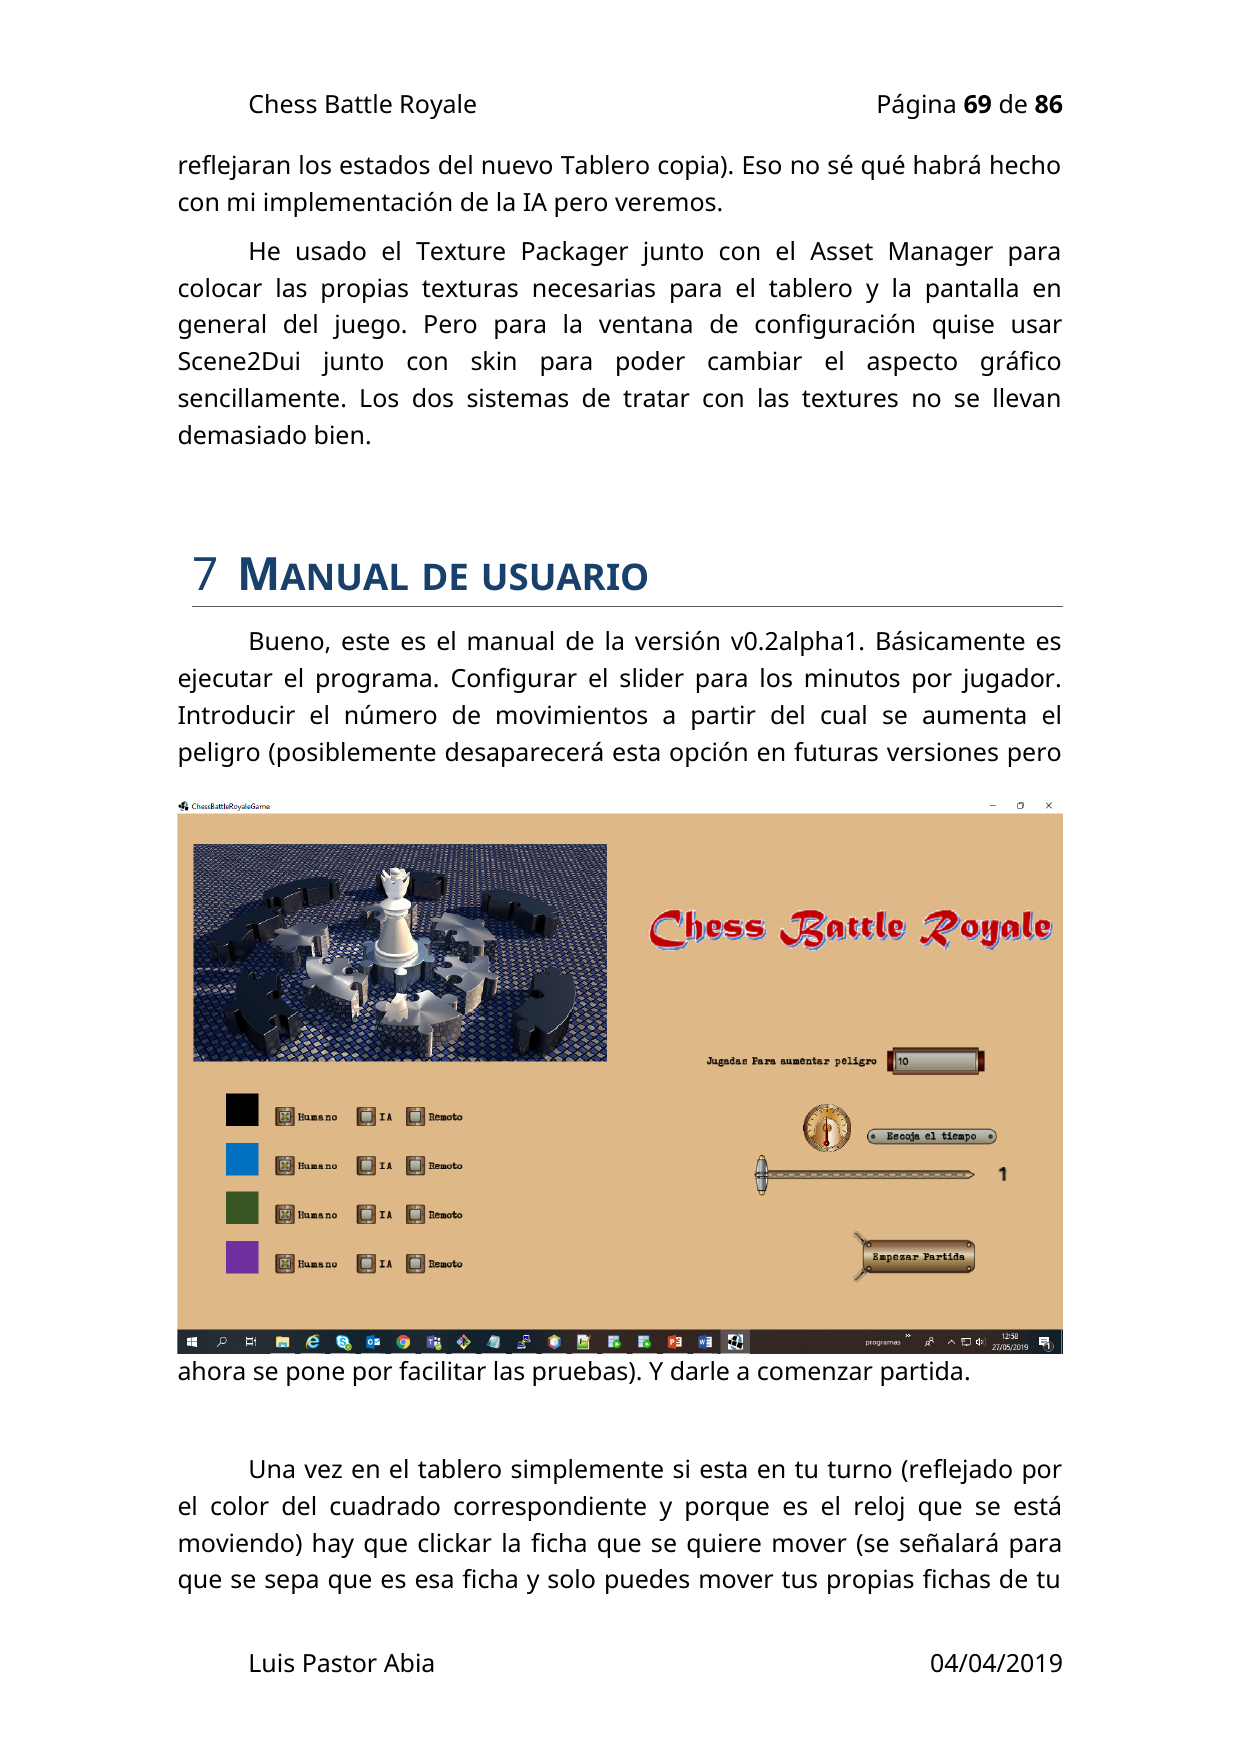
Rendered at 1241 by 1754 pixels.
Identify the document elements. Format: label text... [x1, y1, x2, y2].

text Bueno, este es el manual de la versión v0.2alpha1. Básicamente es ejecutar el programa. Configurar el slider para los minutos por jugador. Introducir el número de movimientos a partir del cual se aumenta el peligro (posiblemente desaparecerá esta opción en futuras versiones pero ahora se pone por facilitar las pruebas). Y darle a comenzar partida. [177, 624, 1063, 799]
text Bueno, este es el manual de la versión v0.2alpha1. Básicamente es ejecutar el programa. Configurar el slider para los minutos por jugador. Introducir el número de movimientos a partir del cual se aumenta el peligro (posiblemente desaparecerá esta opción en futuras versiones pero ahora se pone por facilitar las pruebas). Y darle a comenzar partida. [177, 1354, 1063, 1387]
picture [177, 799, 1063, 1354]
subtitle Manual de usuario [192, 541, 1063, 606]
text He usado el Texture Packager junto con el Asset Manager para colocar las propias texturas necesarias para el tablero y la pantalla en general del juego. Pero para la ventana de configuración quise usar Scene2Dui junto con skin para poder cambiar el aspecto gráfico sencillamente. Los dos sistemas de tratar con las textures no se llevan demasiado bien. [177, 234, 1063, 452]
